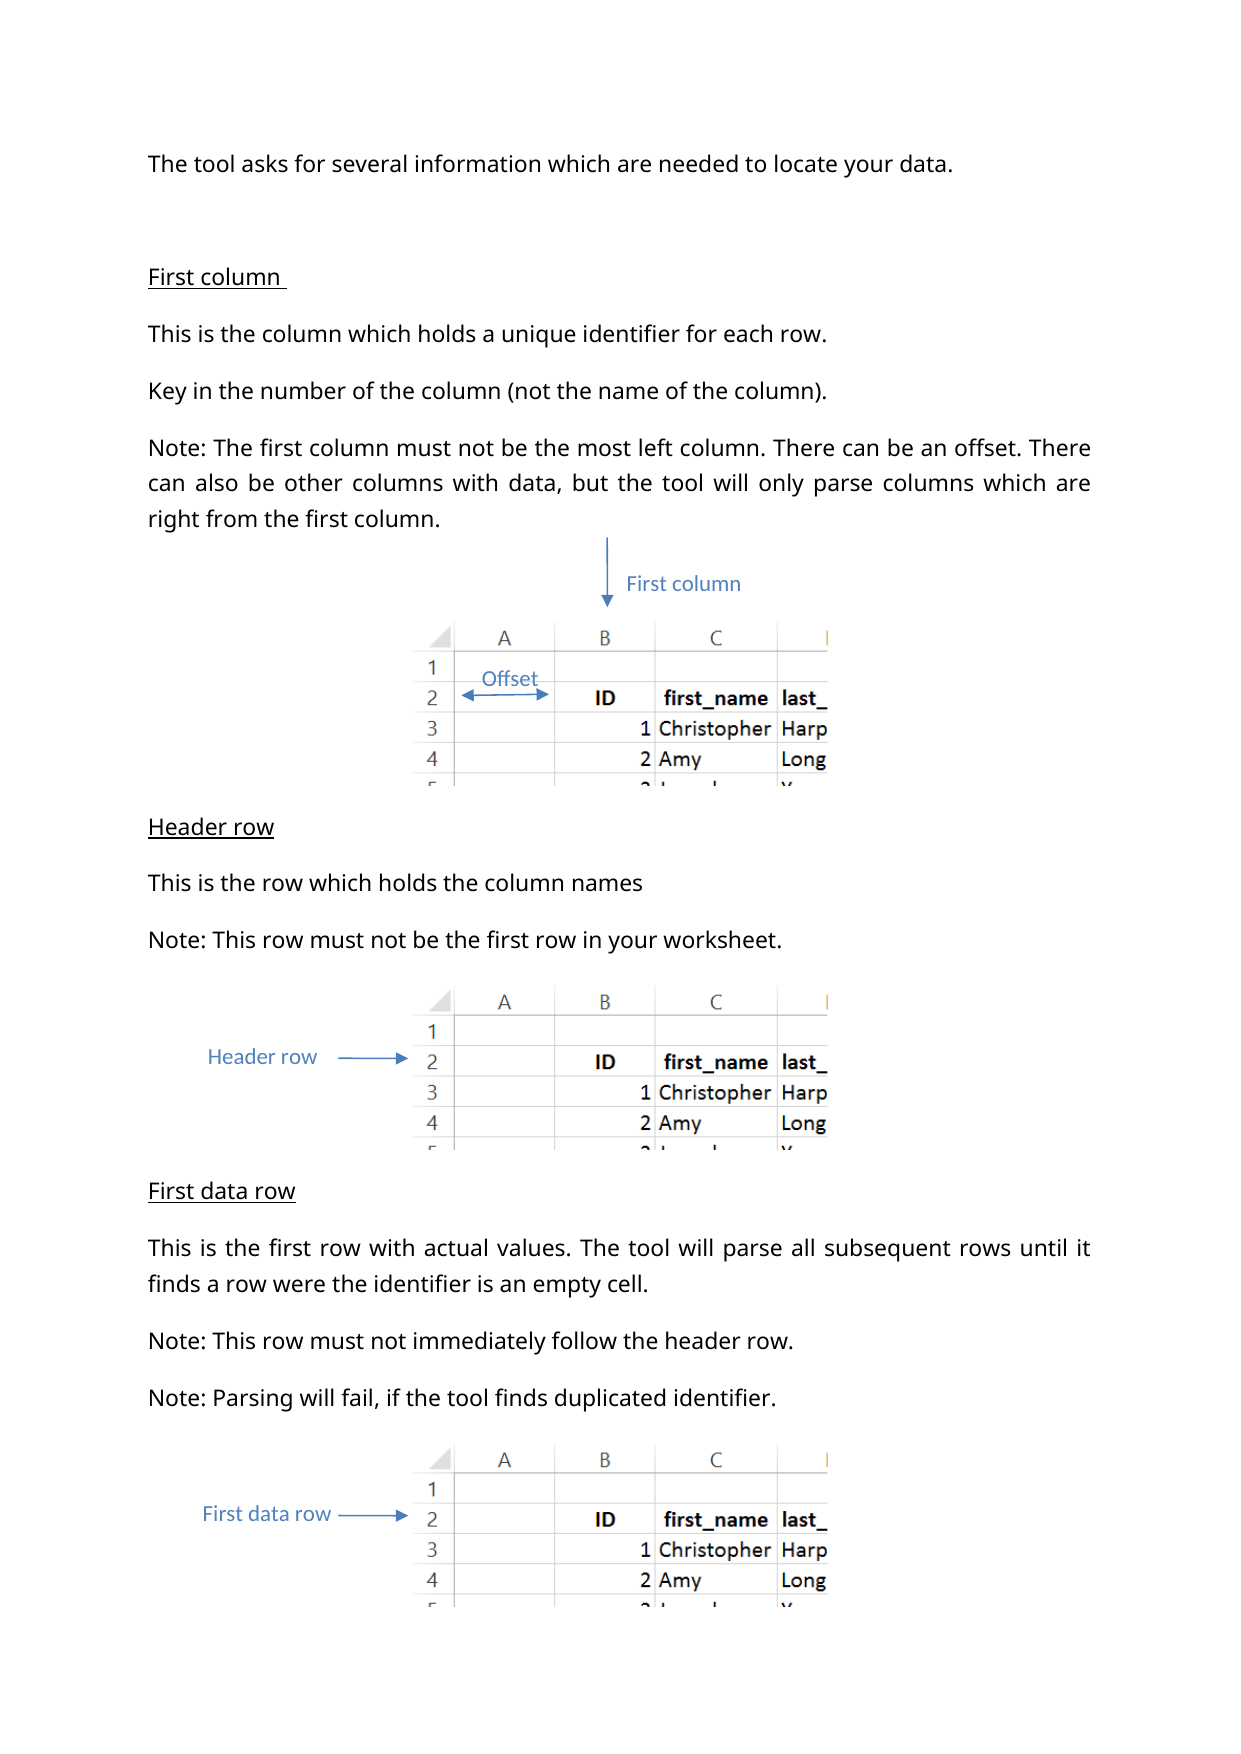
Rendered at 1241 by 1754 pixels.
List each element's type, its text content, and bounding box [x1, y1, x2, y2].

picture [412, 981, 828, 1150]
text The tool asks for several information which are needed to locate your data. [148, 148, 1093, 179]
text First column [148, 261, 1093, 292]
text Note: This row must not immediately follow the header row. [148, 1325, 1093, 1356]
text Header row [148, 811, 1093, 842]
text Key in the number of the column (not the name of the column). [148, 375, 1093, 406]
text First data row [148, 1175, 1093, 1206]
text This is the first row with actual values. The tool will parse all subsequent rows until it finds a row were the identifier is an empty cell. [148, 1232, 1093, 1299]
text Note: The first column must not be the most left column. There can be an offset. There can also be other columns with data, but the tool will only parse columns which are right from the first column. [148, 431, 1093, 534]
text Note: This row must not be the first row in your worksheet. [148, 924, 1093, 955]
picture [412, 1438, 828, 1607]
picture [412, 616, 828, 786]
text This is the row which holds the column names [148, 867, 1093, 899]
text This is the column which holds a unique identifier for each row. [148, 318, 1093, 349]
text Note: Parsing will fail, if the tool finds duplicated identifier. [148, 1381, 1093, 1413]
